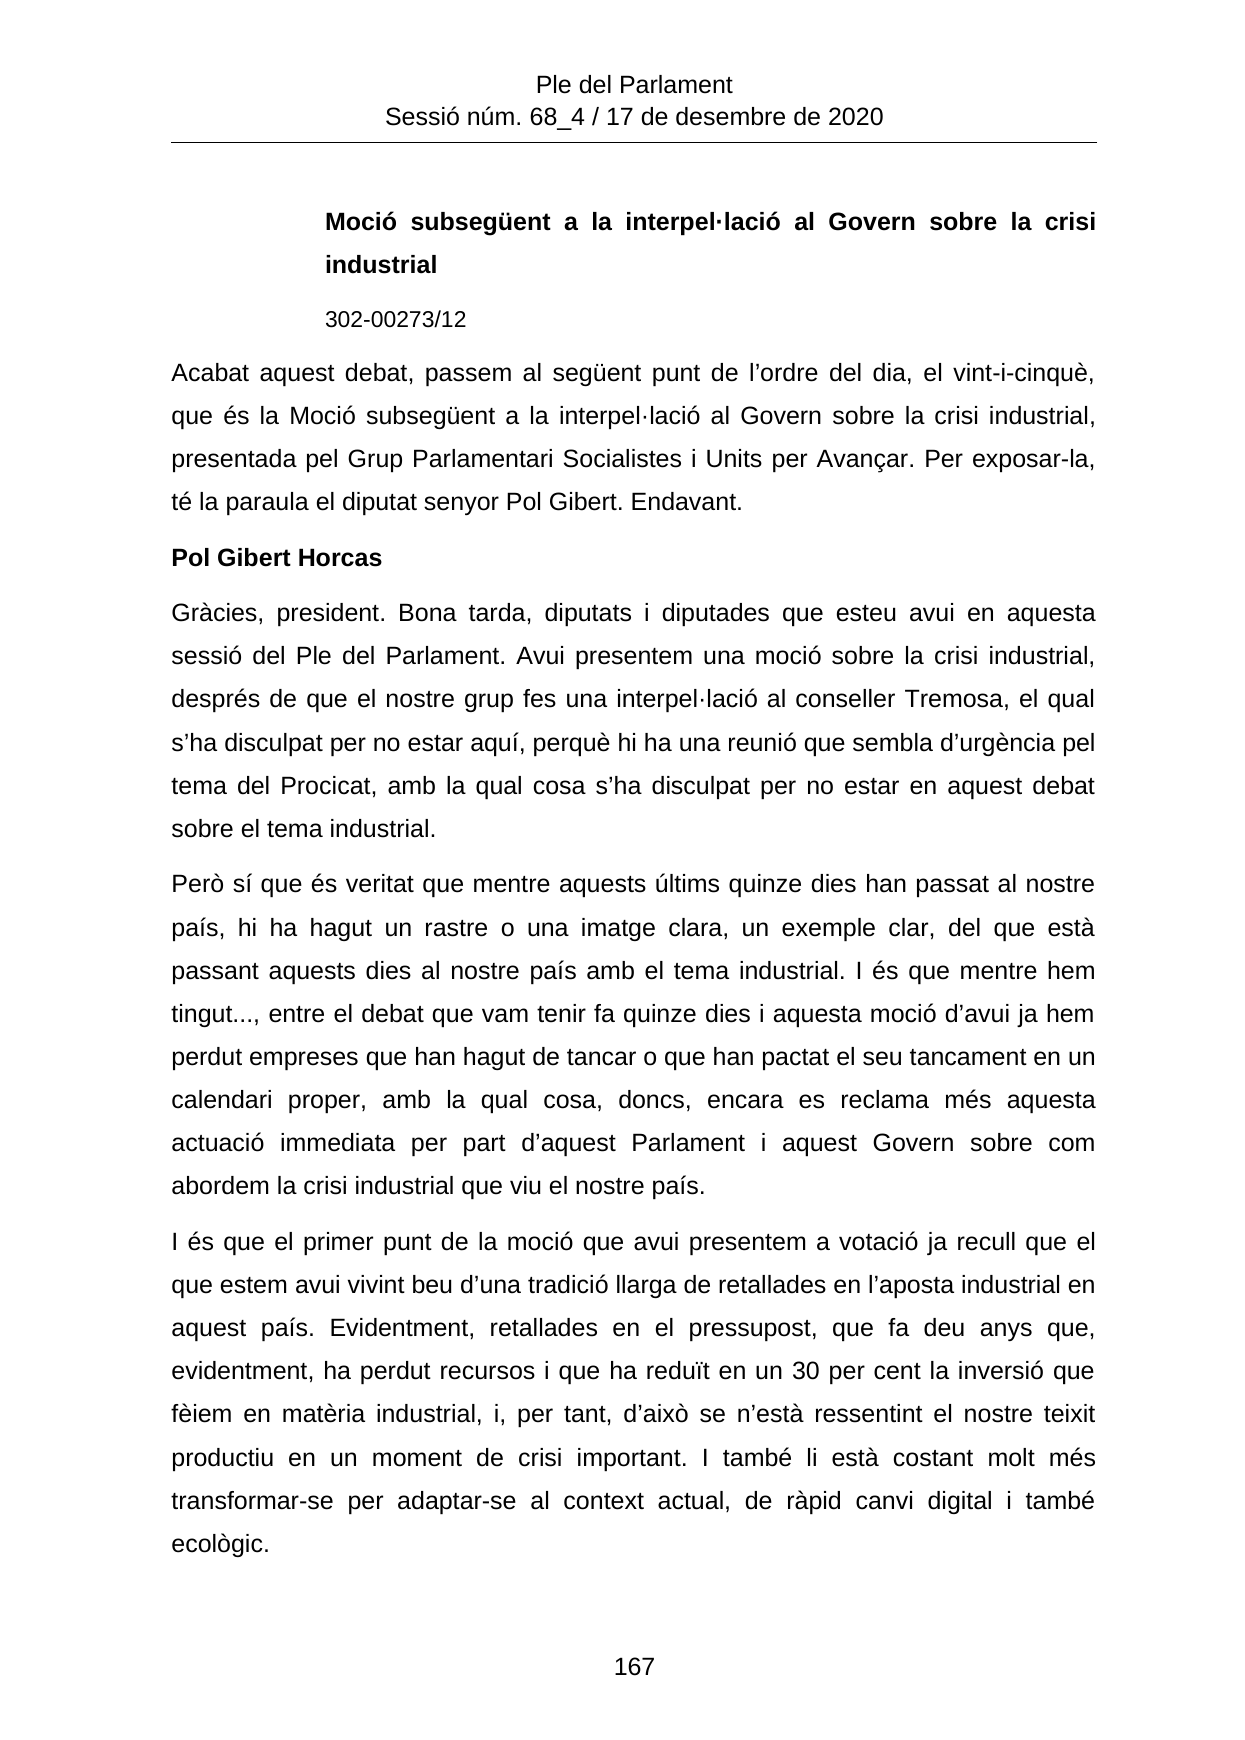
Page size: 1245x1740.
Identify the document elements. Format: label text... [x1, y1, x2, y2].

text Acabat aquest debat, passem al següent punt de l’ordre del dia, el vint-i-cinquè, que és la Moció subsegüent a la interpel·lació al Govern sobre la crisi industrial, presentada pel Grup Parlamentari Socialistes i Units per Avançar. Per exposar-la, té la paraula el diputat senyor Pol Gibert. Endavant. [171, 357, 1097, 516]
text Moció subsegüent a la interpel·lació al Govern sobre la crisi industrial [325, 207, 1097, 279]
text I és que el primer punt de la moció que avui presentem a votació ja recull que el que estem avui vivint beu d’una tradició llarga de retallades en l’aposta industrial en aquest país. Evidentment, retallades en el pressupost, que fa deu anys que, evidentment, ha perdut recursos i que ha reduït en un 30 per cent la inversió que fèiem en matèria industrial, i, per tant, d’això se n’està ressentint el nostre teixit productiu en un moment de crisi important. I també li està costant molt més transformar-se per adaptar-se al context actual, de ràpid canvi digital i també ecològic. [171, 1227, 1097, 1557]
text Però sí que és veritat que mentre aquests últims quinze dies han passat al nostre país, hi ha hagut un rastre o una imatge clara, un exemple clar, del que està passant aquests dies al nostre país amb el tema industrial. I és que mentre hem tingut..., entre el debat que vam tenir fa quinze dies i aquesta moció d’avui ja hem perdut empreses que han hagut de tancar o que han pactat el seu tancament en un calendari proper, amb la qual cosa, doncs, encara es reclama més aquesta actuació immediata per part d’aquest Parlament i aquest Govern sobre com abordem la crisi industrial que viu el nostre país. [171, 869, 1097, 1200]
text Pol Gibert Horcas [171, 542, 1097, 571]
text Gràcies, president. Bona tarda, diputats i diputades que esteu avui en aquesta sessió del Ple del Parlament. Avui presentem una moció sobre la crisi industrial, després de que el nostre grup fes una interpel·lació al conseller Tremosa, el qual s’ha disculpat per no estar aquí, perquè hi ha una reunió que sembla d’urgència pel tema del Procicat, amb la qual cosa s’ha disculpat per no estar en aquest debat sobre el tema industrial. [171, 598, 1097, 842]
text 302-00273/12 [325, 306, 1097, 332]
